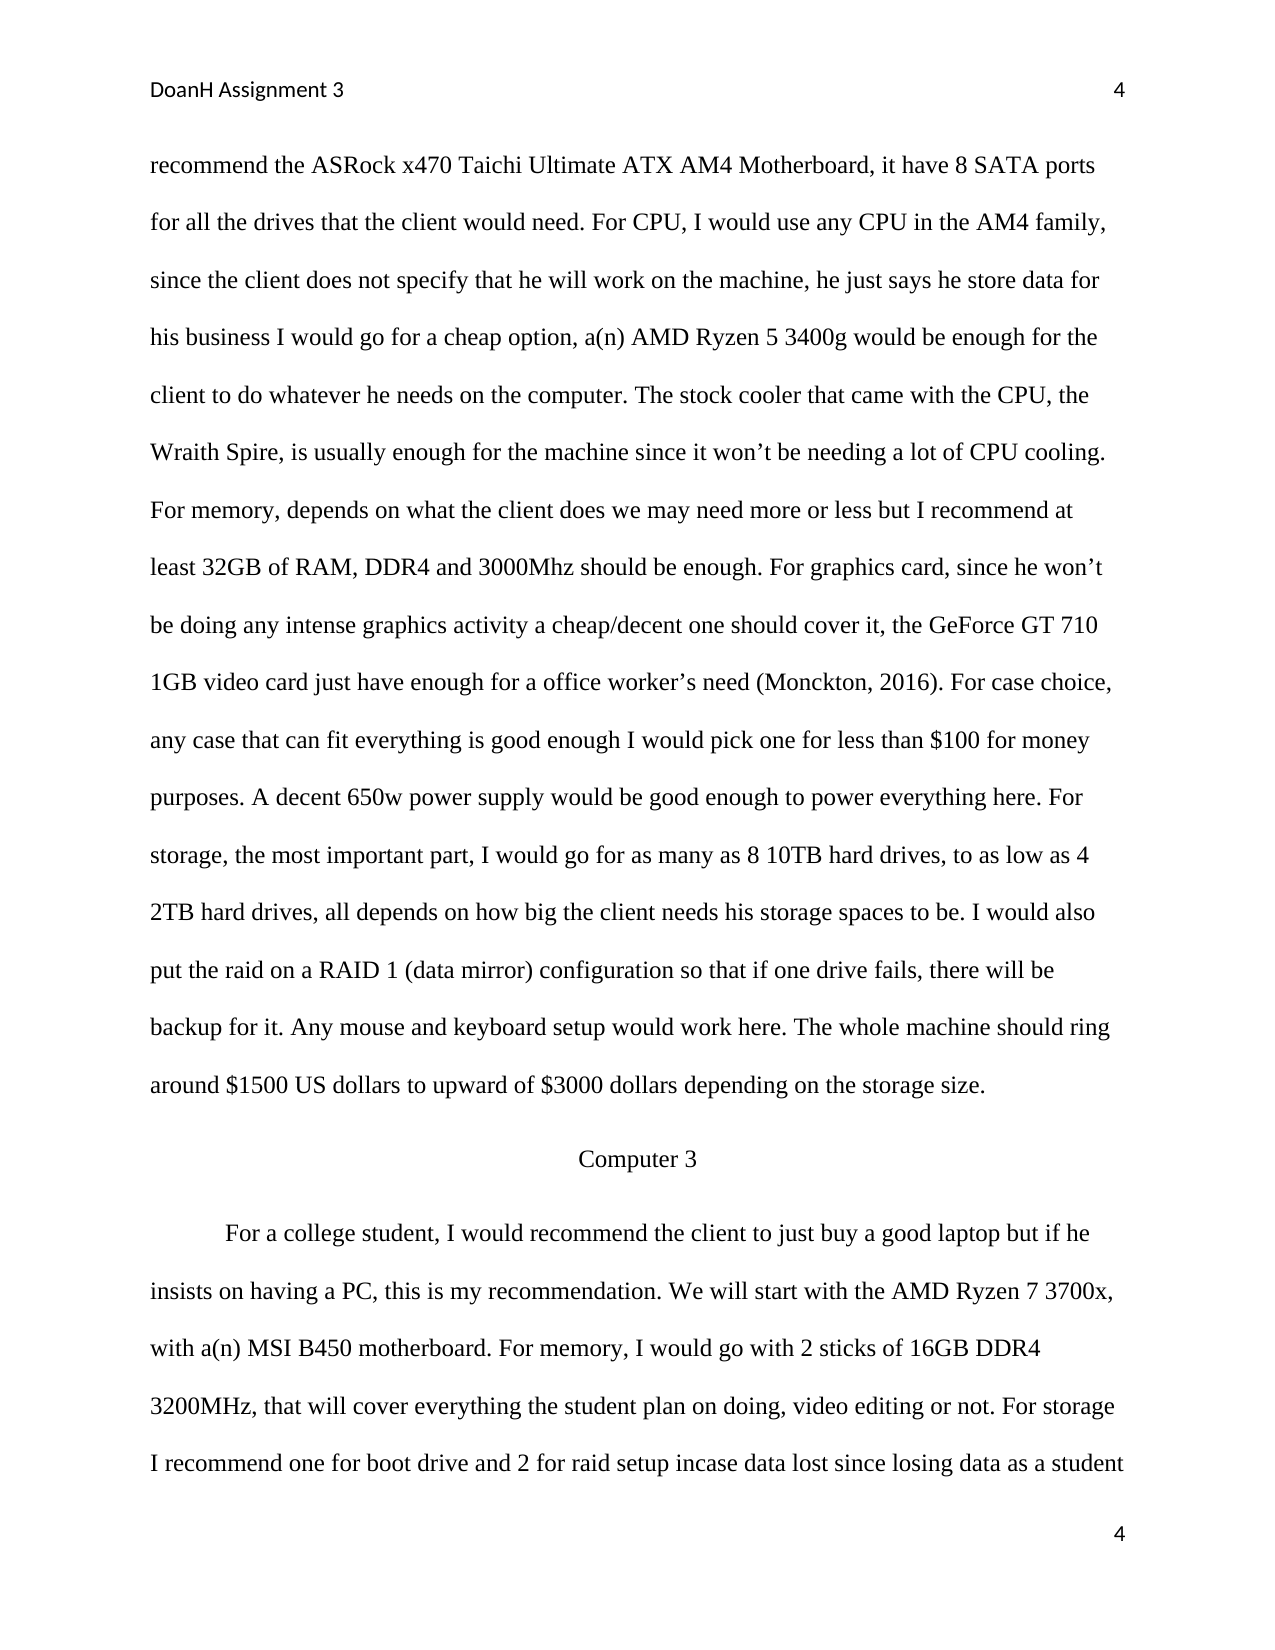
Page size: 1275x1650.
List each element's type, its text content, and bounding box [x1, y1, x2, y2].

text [150, 150, 1125, 1099]
text Computer 3 [150, 1144, 1125, 1173]
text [150, 1218, 1125, 1477]
